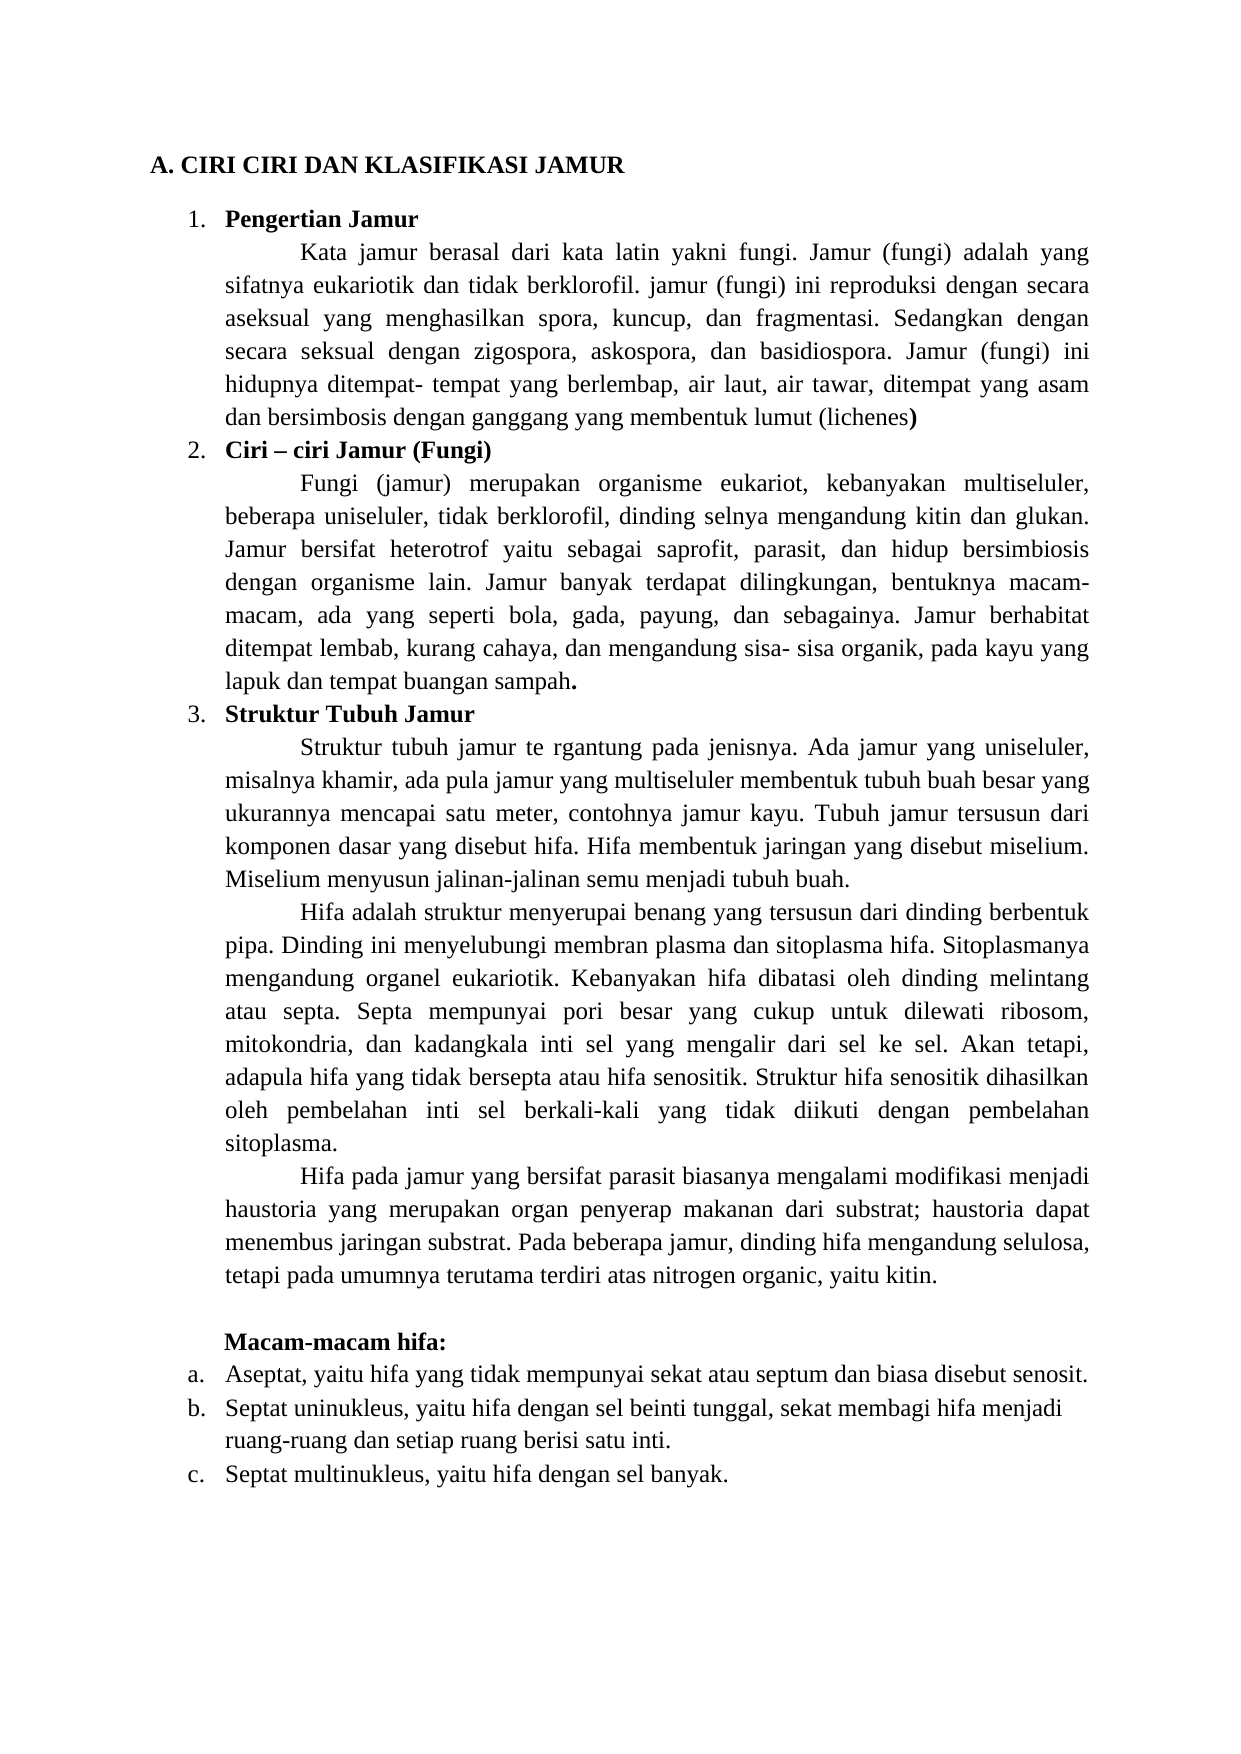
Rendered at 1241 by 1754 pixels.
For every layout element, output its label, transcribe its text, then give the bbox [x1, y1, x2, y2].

list Fungi (jamur) merupakan organisme eukariot, kebanyakan multiseluler, beberapa uniseluler, tidak berklorofil, dinding selnya mengandung kitin dan glukan. Jamur bersifat heterotrof yaitu sebagai saprofit, parasit, dan hidup bersimbiosis dengan organisme lain. Jamur banyak terdapat dilingkungan, bentuknya macam- macam, ada yang seperti bola, gada, payung, dan sebagainya. Jamur berhabitat ditempat lembab, kurang cahaya, dan mengandung sisa- sisa organik, pada kayu yang lapuk dan tempat buangan sampah. [225, 468, 1090, 695]
list Struktur tubuh jamur te rgantung pada jenisnya. Ada jamur yang uniseluler, misalnya khamir, ada pula jamur yang multiseluler membentuk tubuh buah besar yang ukurannya mencapai satu meter, contohnya jamur kayu. Tubuh jamur tersusun dari komponen dasar yang disebut hifa. Hifa membentuk jaringan yang disebut miselium. Miselium menyusun jalinan-jalinan semu menjadi tubuh buah. [225, 732, 1090, 893]
list Kata jamur berasal dari kata latin yakni fungi. Jamur (fungi) adalah yang sifatnya eukariotik dan tidak berklorofil. jamur (fungi) ini reproduksi dengan secara aseksual yang menghasilkan spora, kuncup, dan fragmentasi. Sedangkan dengan secara seksual dengan zigospora, askospora, dan basidiospora. Jamur (fungi) ini hidupnya ditempat- tempat yang berlembap, air laut, air tawar, ditempat yang asam dan bersimbosis dengan ganggang yang membentuk lumut (lichenes) [225, 237, 1090, 431]
list Ciri – ciri Jamur (Fungi) [187, 435, 1090, 464]
list Macam-macam hifa: [224, 1327, 1090, 1355]
list Septat multinukleus, yaitu hifa dengan sel banyak. [187, 1459, 1090, 1487]
list Hifa pada jamur yang bersifat parasit biasanya mengalami modifikasi menjadi haustoria yang merupakan organ penyerap makanan dari substrat; haustoria dapat menembus jaringan substrat. Pada beberapa jamur, dinding hifa mengandung selulosa, tetapi pada umumnya terutama terdiri atas nitrogen organic, yaitu kitin. [225, 1161, 1090, 1289]
list Pengertian Jamur [187, 204, 1090, 233]
list Struktur Tubuh Jamur [187, 699, 1090, 728]
text A. CIRI CIRI DAN KLASIFIKASI JAMUR [150, 150, 1090, 179]
list Septat uninukleus, yaitu hifa dengan sel beinti tunggal, sekat membagi hifa menjadi ruang-ruang dan setiap ruang berisi satu inti. [187, 1393, 1090, 1454]
list Aseptat, yaitu hifa yang tidak mempunyai sekat atau septum dan biasa disebut senosit. [187, 1359, 1090, 1388]
list Hifa adalah struktur menyerupai benang yang tersusun dari dinding berbentuk pipa. Dinding ini menyelubungi membran plasma dan sitoplasma hifa. Sitoplasmanya mengandung organel eukariotik. Kebanyakan hifa dibatasi oleh dinding melintang atau septa. Septa mempunyai pori besar yang cukup untuk dilewati ribosom, mitokondria, dan kadangkala inti sel yang mengalir dari sel ke sel. Akan tetapi, adapula hifa yang tidak bersepta atau hifa senositik. Struktur hifa senositik dihasilkan oleh pembelahan inti sel berkali-kali yang tidak diikuti dengan pembelahan sitoplasma. [225, 897, 1090, 1157]
